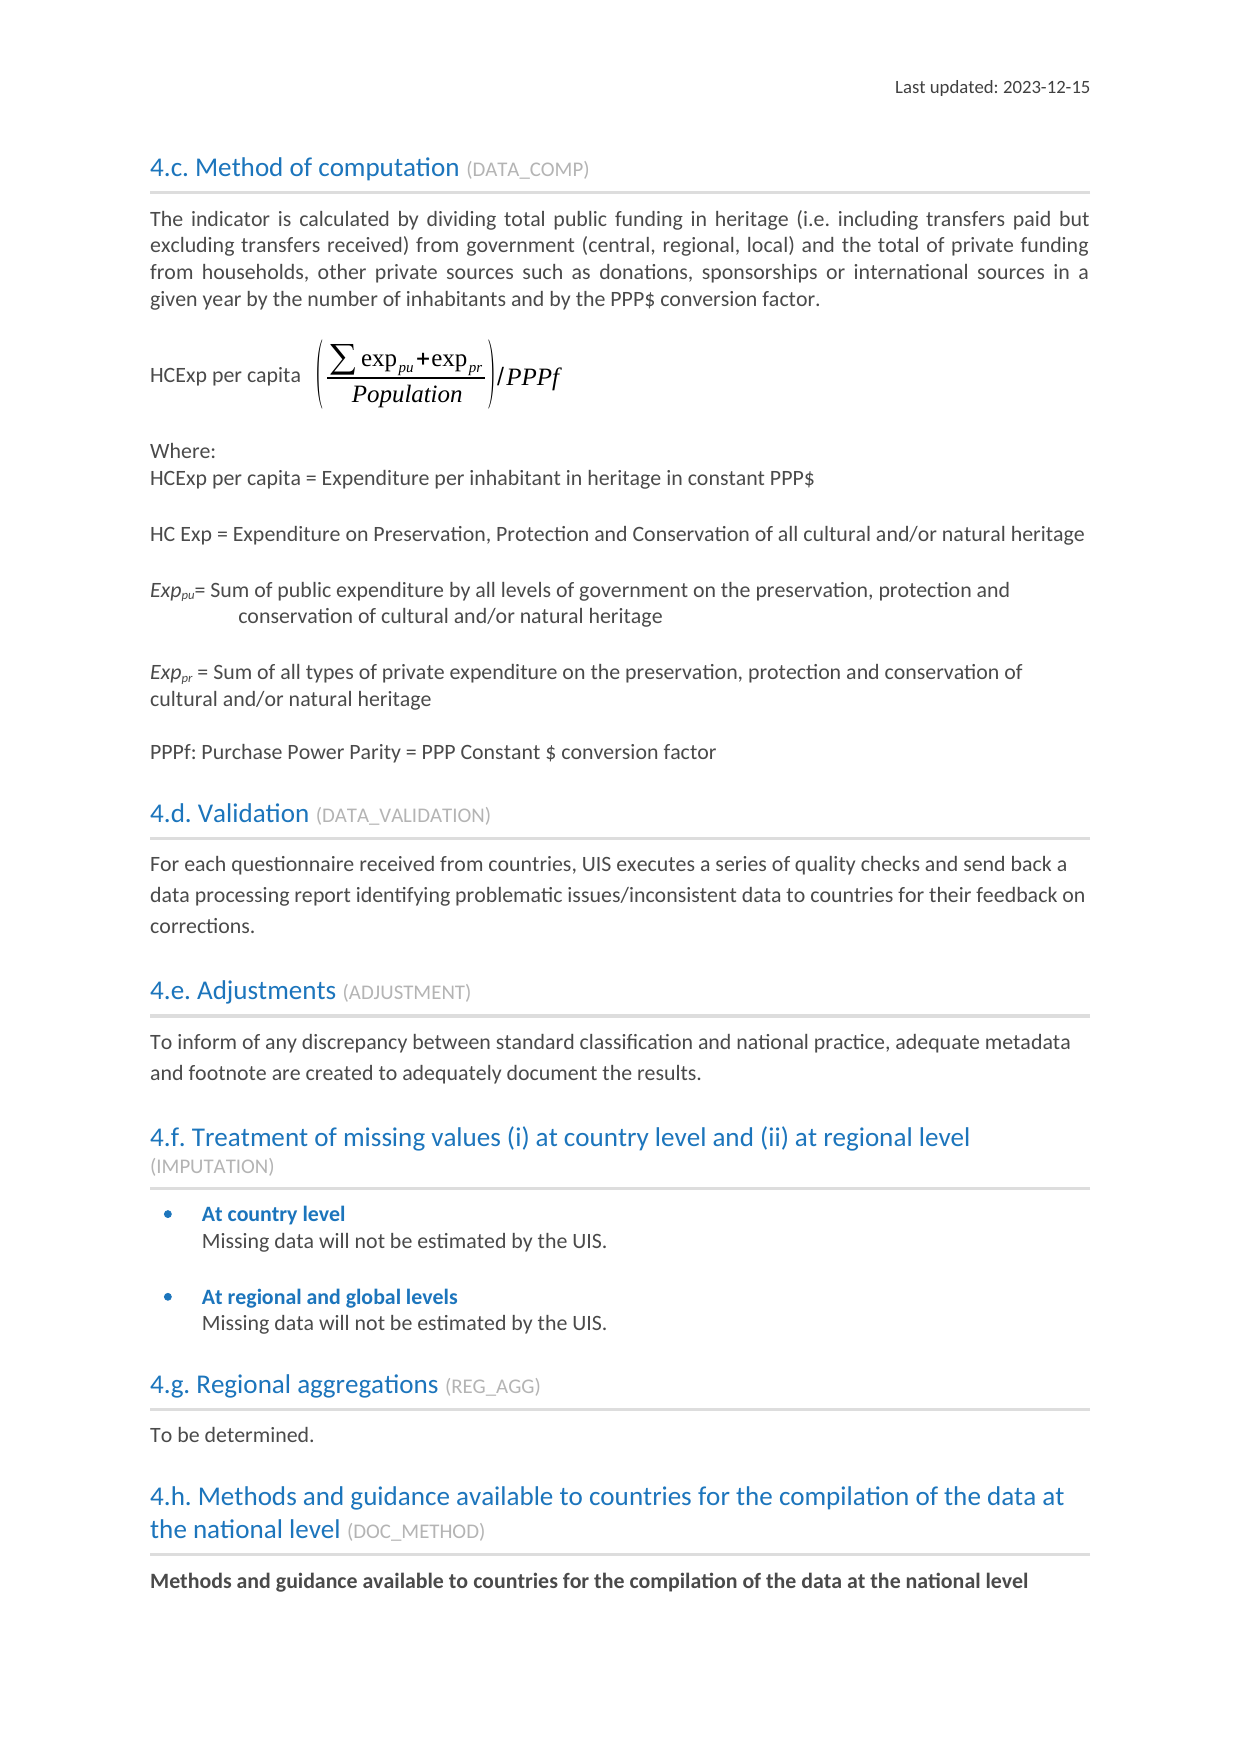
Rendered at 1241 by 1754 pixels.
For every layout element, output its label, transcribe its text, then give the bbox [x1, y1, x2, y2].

text 4.e. Adjustments (ADJUSTMENT) [150, 973, 1090, 1014]
text Where: [150, 438, 1090, 464]
text Methods and guidance available to countries for the compilation of the data at the national level [150, 1567, 1090, 1593]
list At regional and global levels [164, 1283, 1090, 1309]
text HC Exp = Expenditure on Preservation, Protection and Conservation of all cultural and/or natural heritage [150, 520, 1090, 547]
text Missing data will not be estimated by the UIS. [150, 1227, 1090, 1253]
text 4.d. Validation (DATA_VALIDATION) [150, 796, 1090, 837]
text The indicator is calculated by dividing total public funding in heritage (i.e. including transfers paid but excluding transfers received) from government (central, regional, local) and the total of private funding from households, other private sources such as donations, sponsorships or international sources in a given year by the number of inhabitants and by the PPP$ conversion factor. [150, 205, 1090, 312]
text To inform of any discrepancy between standard classification and national practice, adequate metadata and footnote are created to adequately document the results. [150, 1028, 1090, 1085]
text HCExp per capita = Expenditure per inhabitant in heritage in constant PPP$ [150, 464, 1090, 491]
text Missing data will not be estimated by the UIS. [150, 1309, 1090, 1336]
text 4.c. Method of computation (DATA_COMP) [150, 150, 1090, 191]
text Exppu= Sum of public expenditure by all levels of government on the preservation, protection and conservation of cultural and/or natural heritage [150, 576, 1090, 629]
text PPPf: Purchase Power Parity = PPP Constant $ conversion factor [150, 738, 1090, 765]
text HCExp per capita [150, 338, 1090, 411]
list At country level [164, 1200, 1090, 1227]
text 4.h. Methods and guidance available to countries for the compilation of the data at the national level (DOC_METHOD) [150, 1479, 1090, 1553]
text Exppr = Sum of all types of private expenditure on the preservation, protection and conservation of cultural and/or natural heritage [150, 658, 1090, 712]
text To be determined. [150, 1422, 1090, 1448]
text 4.f. Treatment of missing values (i) at country level and (ii) at regional level (IMPUTATION) [150, 1120, 1090, 1187]
text 4.g. Regional aggregations (REG_AGG) [150, 1367, 1090, 1408]
text For each questionnaire received from countries, UIS executes a series of quality checks and send back a data processing report identifying problematic issues/inconsistent data to countries for their feedback on corrections. [150, 851, 1090, 938]
